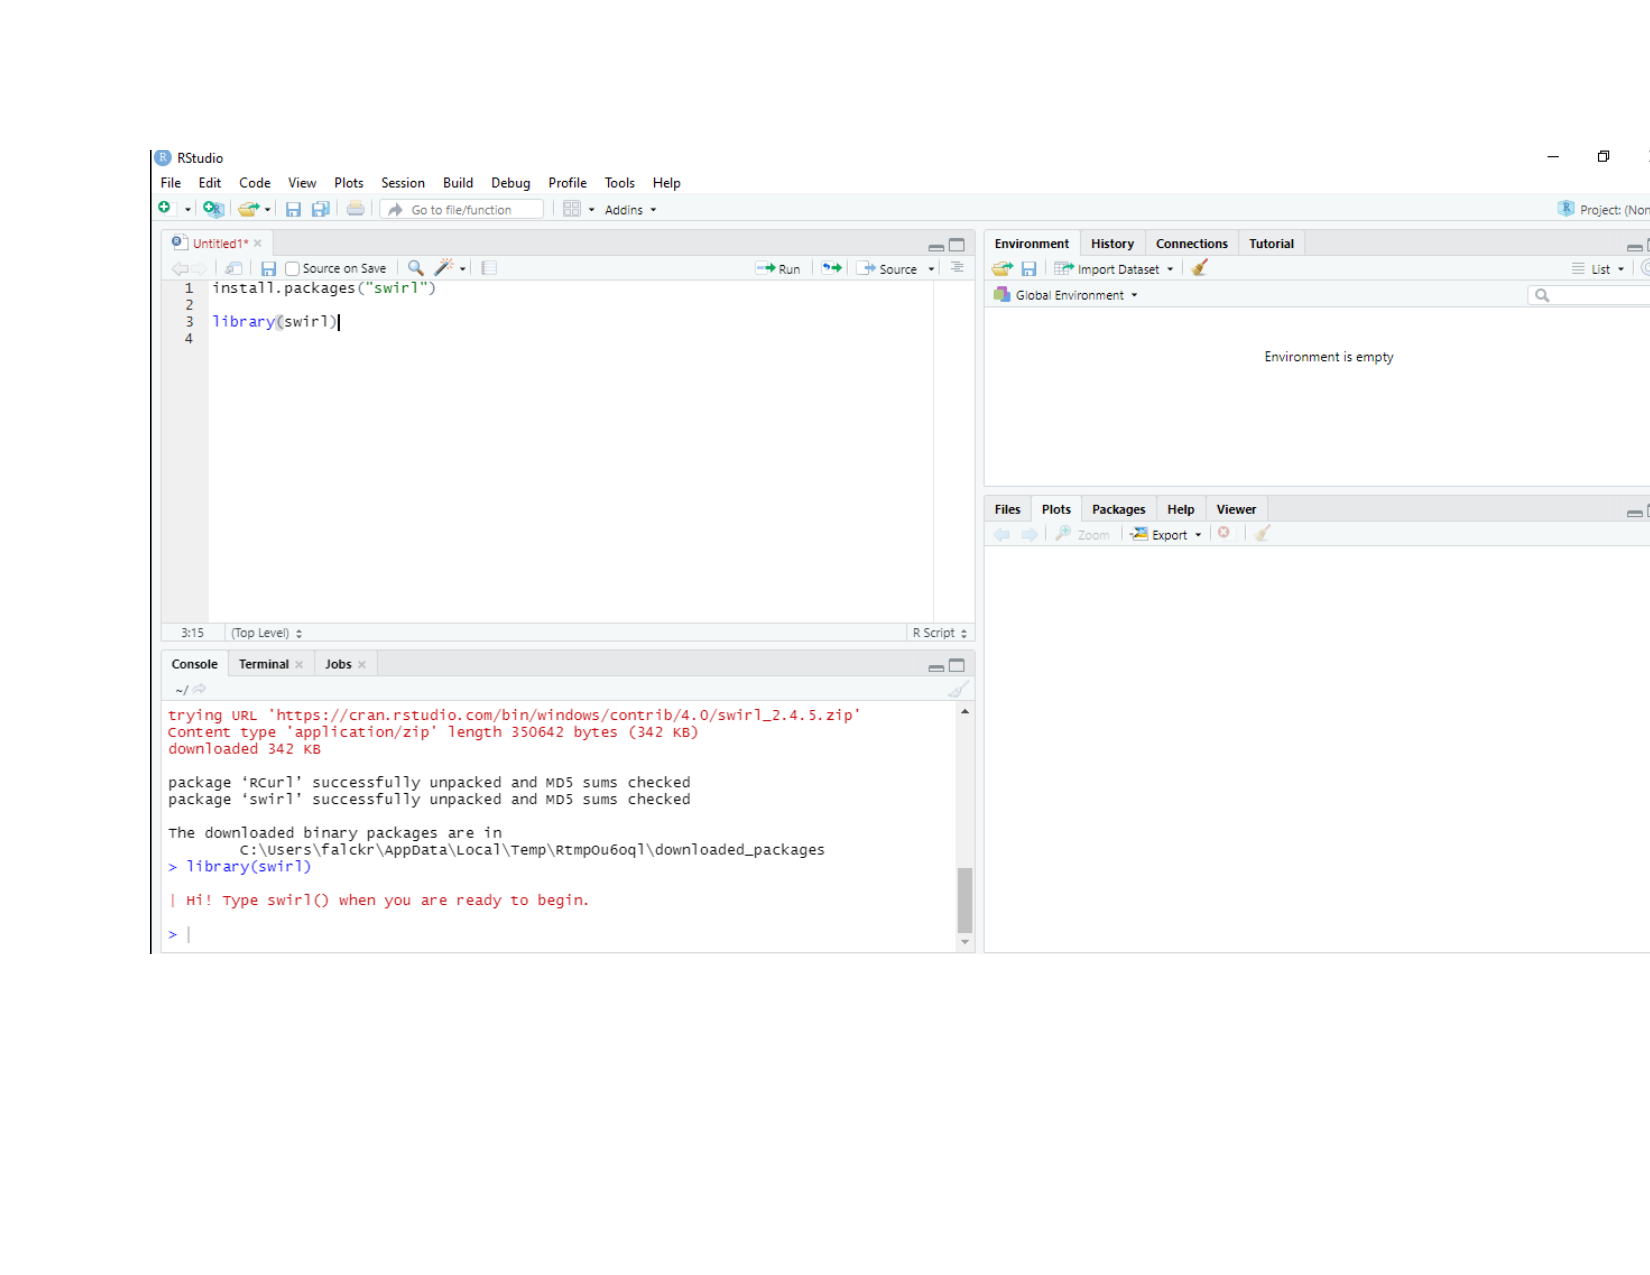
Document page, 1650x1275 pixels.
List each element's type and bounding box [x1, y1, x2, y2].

picture [150, 150, 1650, 954]
